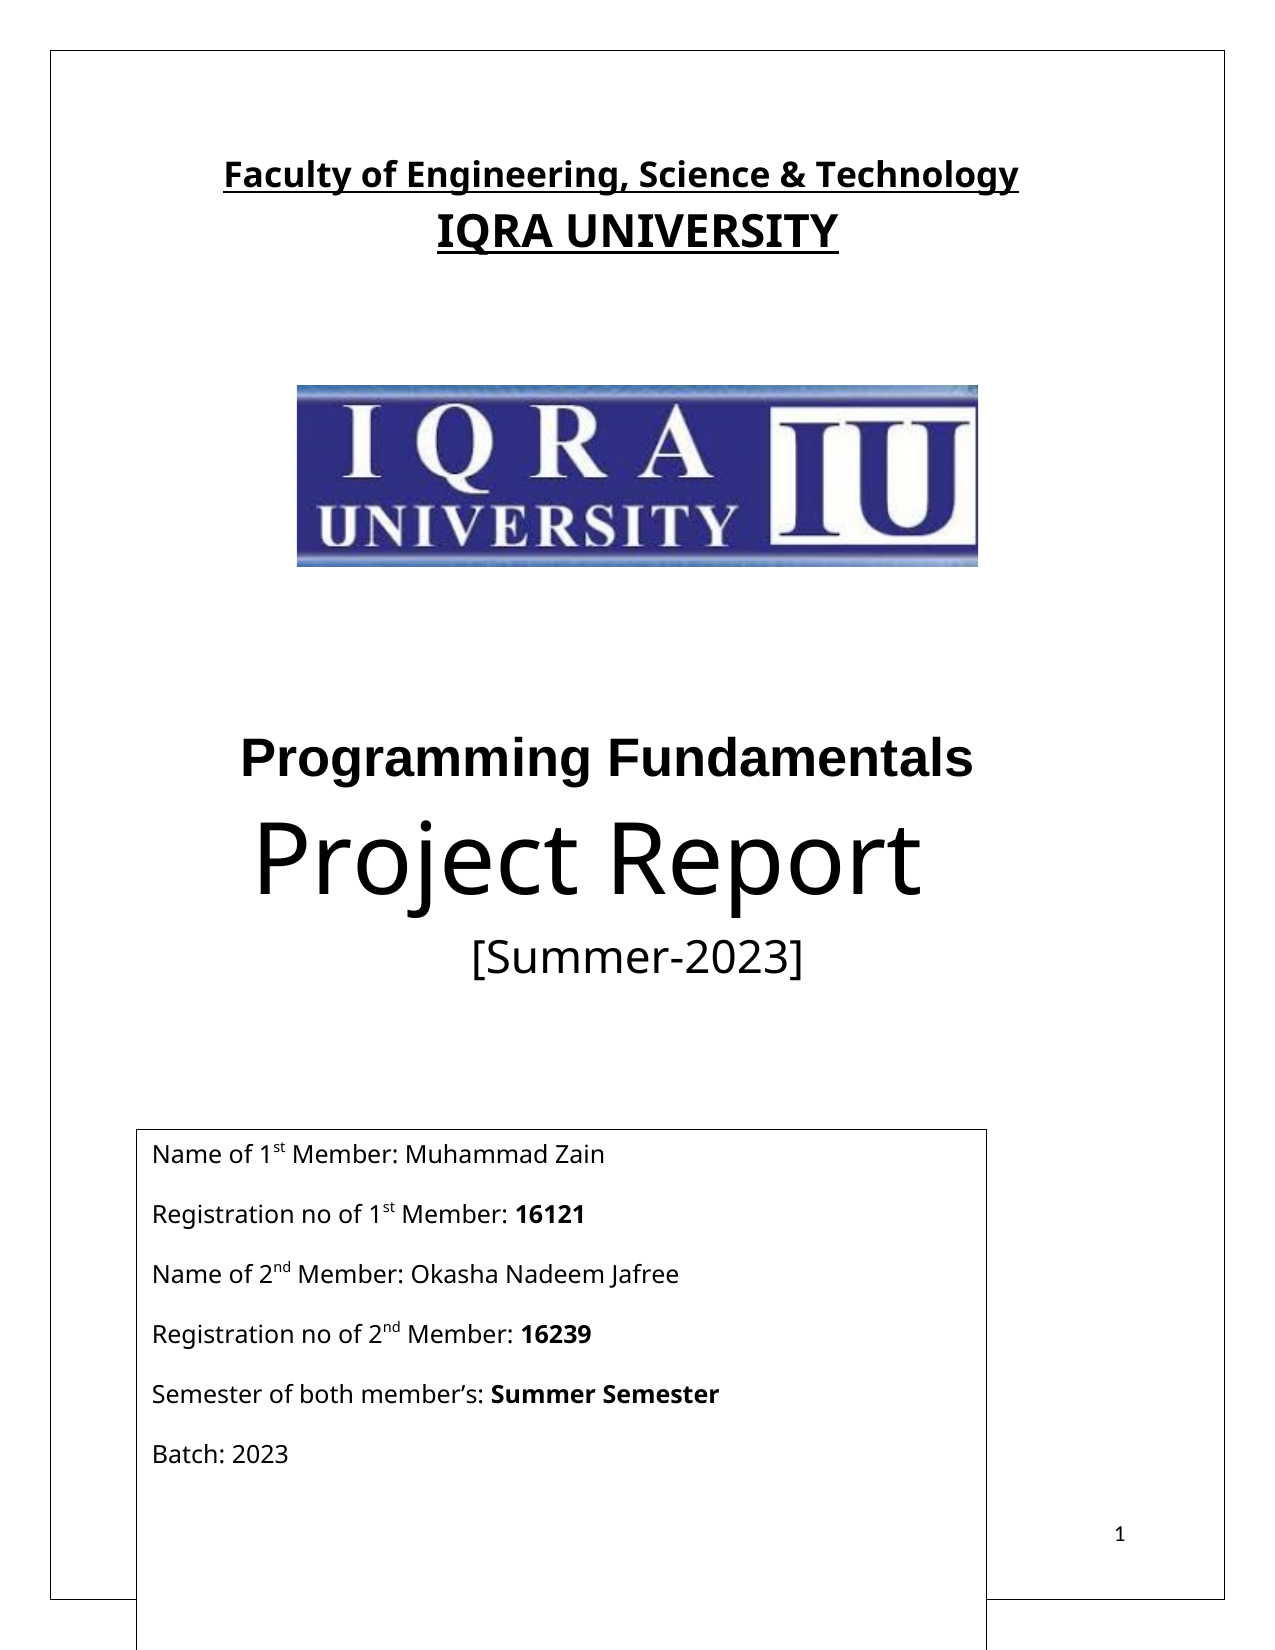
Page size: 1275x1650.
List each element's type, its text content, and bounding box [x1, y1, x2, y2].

text [Summer-2023] [150, 924, 1125, 987]
text Project Report [150, 788, 1125, 924]
text Faculty of Engineering, Science & Technology [150, 150, 1125, 198]
text Programming Fundamentals [150, 726, 1125, 788]
text IQRA UNIVERSITY [150, 198, 1125, 261]
picture [296, 385, 979, 567]
